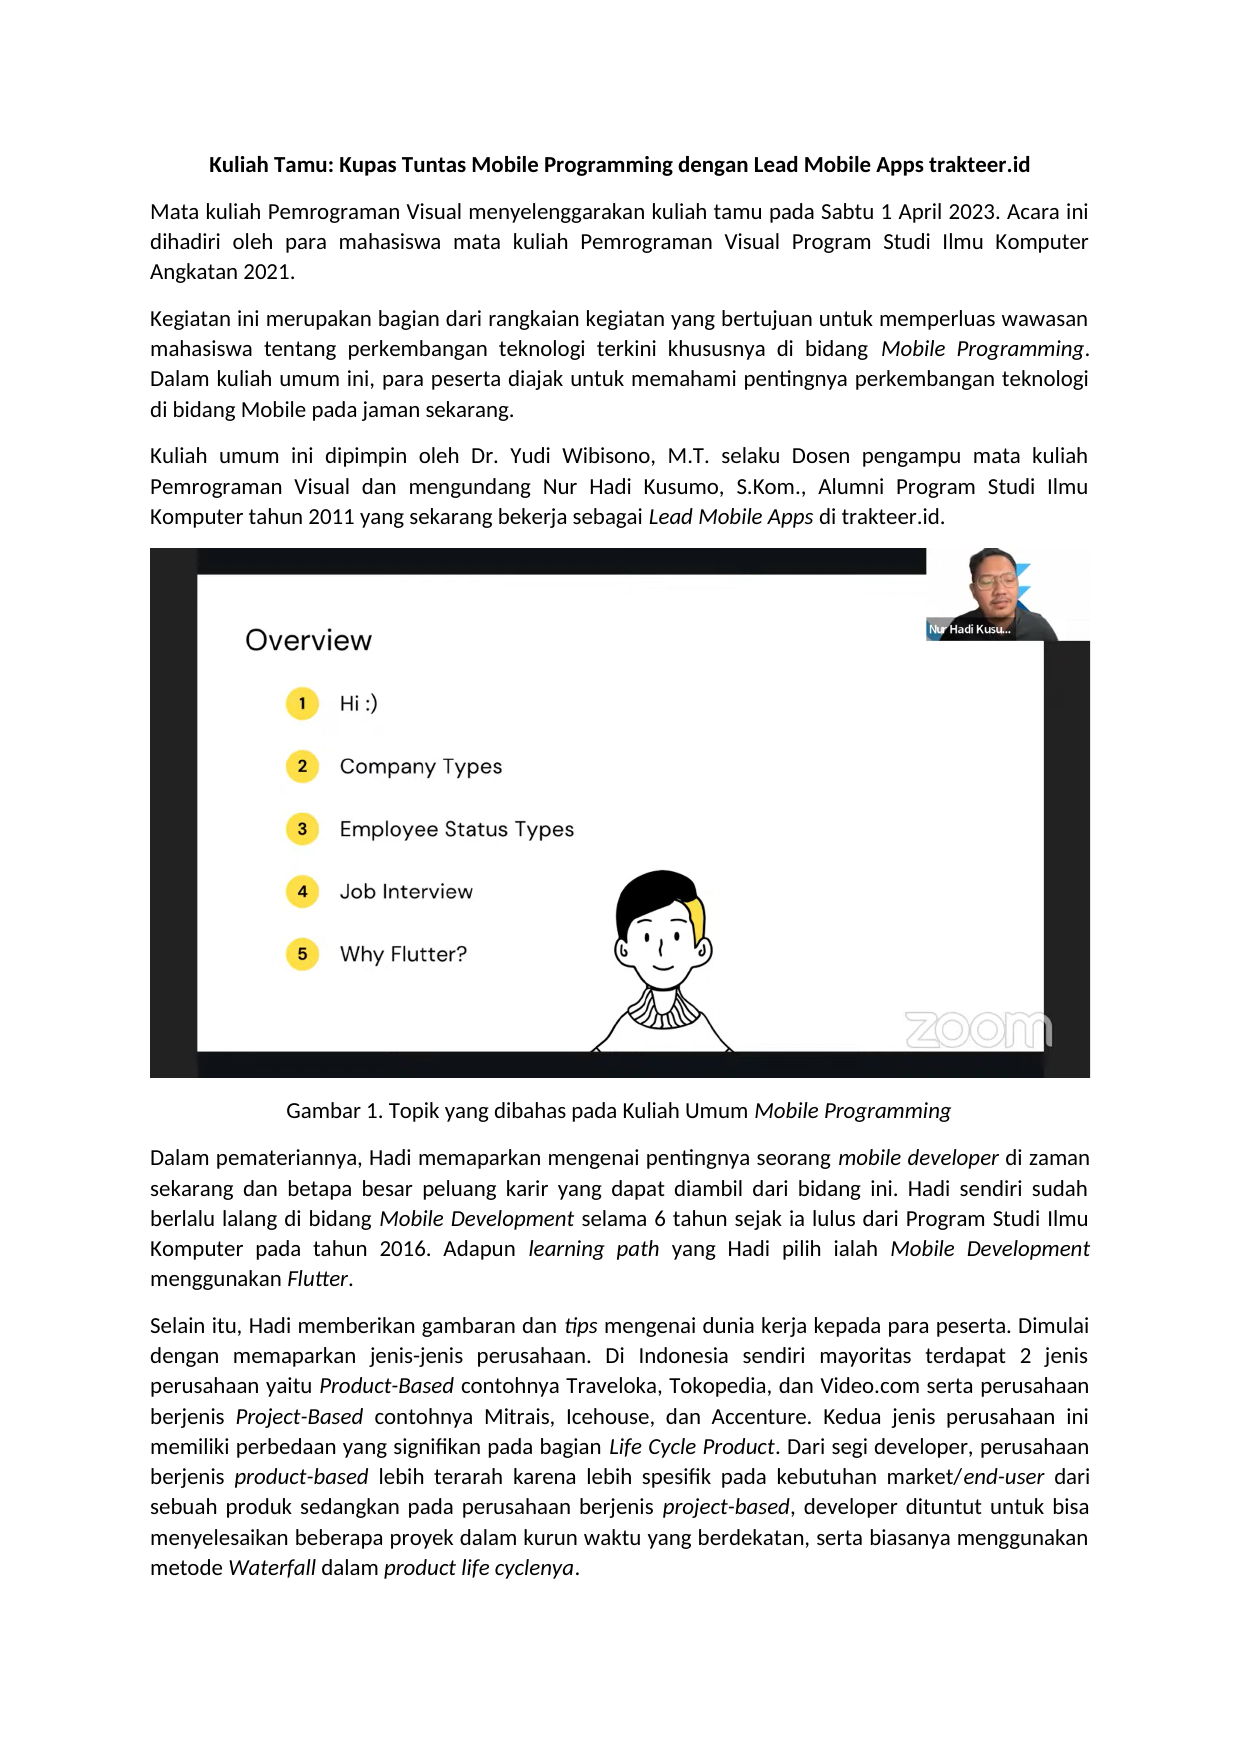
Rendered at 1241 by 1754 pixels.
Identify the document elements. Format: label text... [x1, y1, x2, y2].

text Gambar 1. Topik yang dibahas pada Kuliah Umum Mobile Programming [150, 1097, 1090, 1125]
text Kuliah umum ini dipimpin oleh Dr. Yudi Wibisono, M.T. selaku Dosen pengampu mata kuliah Pemrograman Visual dan mengundang Nur Hadi Kusumo, S.Kom., Alumni Program Studi Ilmu Komputer tahun 2011 yang sekarang bekerja sebagai Lead Mobile Apps di trakteer.id. [150, 442, 1090, 530]
picture [150, 548, 1091, 1078]
text Selain itu, Hadi memberikan gambaran dan tips mengenai dunia kerja kepada para peserta. Dimulai dengan memaparkan jenis-jenis perusahaan. Di Indonesia sendiri mayoritas terdapat 2 jenis perusahaan yaitu Product-Based contohnya Traveloka, Tokopedia, dan Video.com serta perusahaan berjenis Project-Based contohnya Mitrais, Icehouse, dan Accenture. Kedua jenis perusahaan ini memiliki perbedaan yang signifikan pada bagian Life Cycle Product. Dari segi developer, perusahaan berjenis product-based lebih terarah karena lebih spesifik pada kebutuhan market/end-user dari sebuah produk sedangkan pada perusahaan berjenis project-based, developer dituntut untuk bisa menyelesaikan beberapa proyek dalam kurun waktu yang berdekatan, serta biasanya menggunakan metode Waterfall dalam product life cyclenya. [150, 1311, 1090, 1581]
text Kegiatan ini merupakan bagian dari rangkaian kegiatan yang bertujuan untuk memperluas wawasan mahasiswa tentang perkembangan teknologi terkini khususnya di bidang Mobile Programming. Dalam kuliah umum ini, para peserta diajak untuk memahami pentingnya perkembangan teknologi di bidang Mobile pada jaman sekarang. [150, 304, 1090, 423]
text Kuliah Tamu: Kupas Tuntas Mobile Programming dengan Lead Mobile Apps trakteer.id [150, 150, 1090, 178]
text Dalam pemateriannya, Hadi memaparkan mengenai pentingnya seorang mobile developer di zaman sekarang dan betapa besar peluang karir yang dapat diambil dari bidang ini. Hadi sendiri sudah berlalu lalang di bidang Mobile Development selama 6 tahun sejak ia lulus dari Program Studi Ilmu Komputer pada tahun 2016. Adapun learning path yang Hadi pilih ialah Mobile Development menggunakan Flutter. [150, 1143, 1090, 1292]
text Mata kuliah Pemrograman Visual menyelenggarakan kuliah tamu pada Sabtu 1 April 2023. Acara ini dihadiri oleh para mahasiswa mata kuliah Pemrograman Visual Program Studi Ilmu Komputer Angkatan 2021. [150, 197, 1090, 285]
